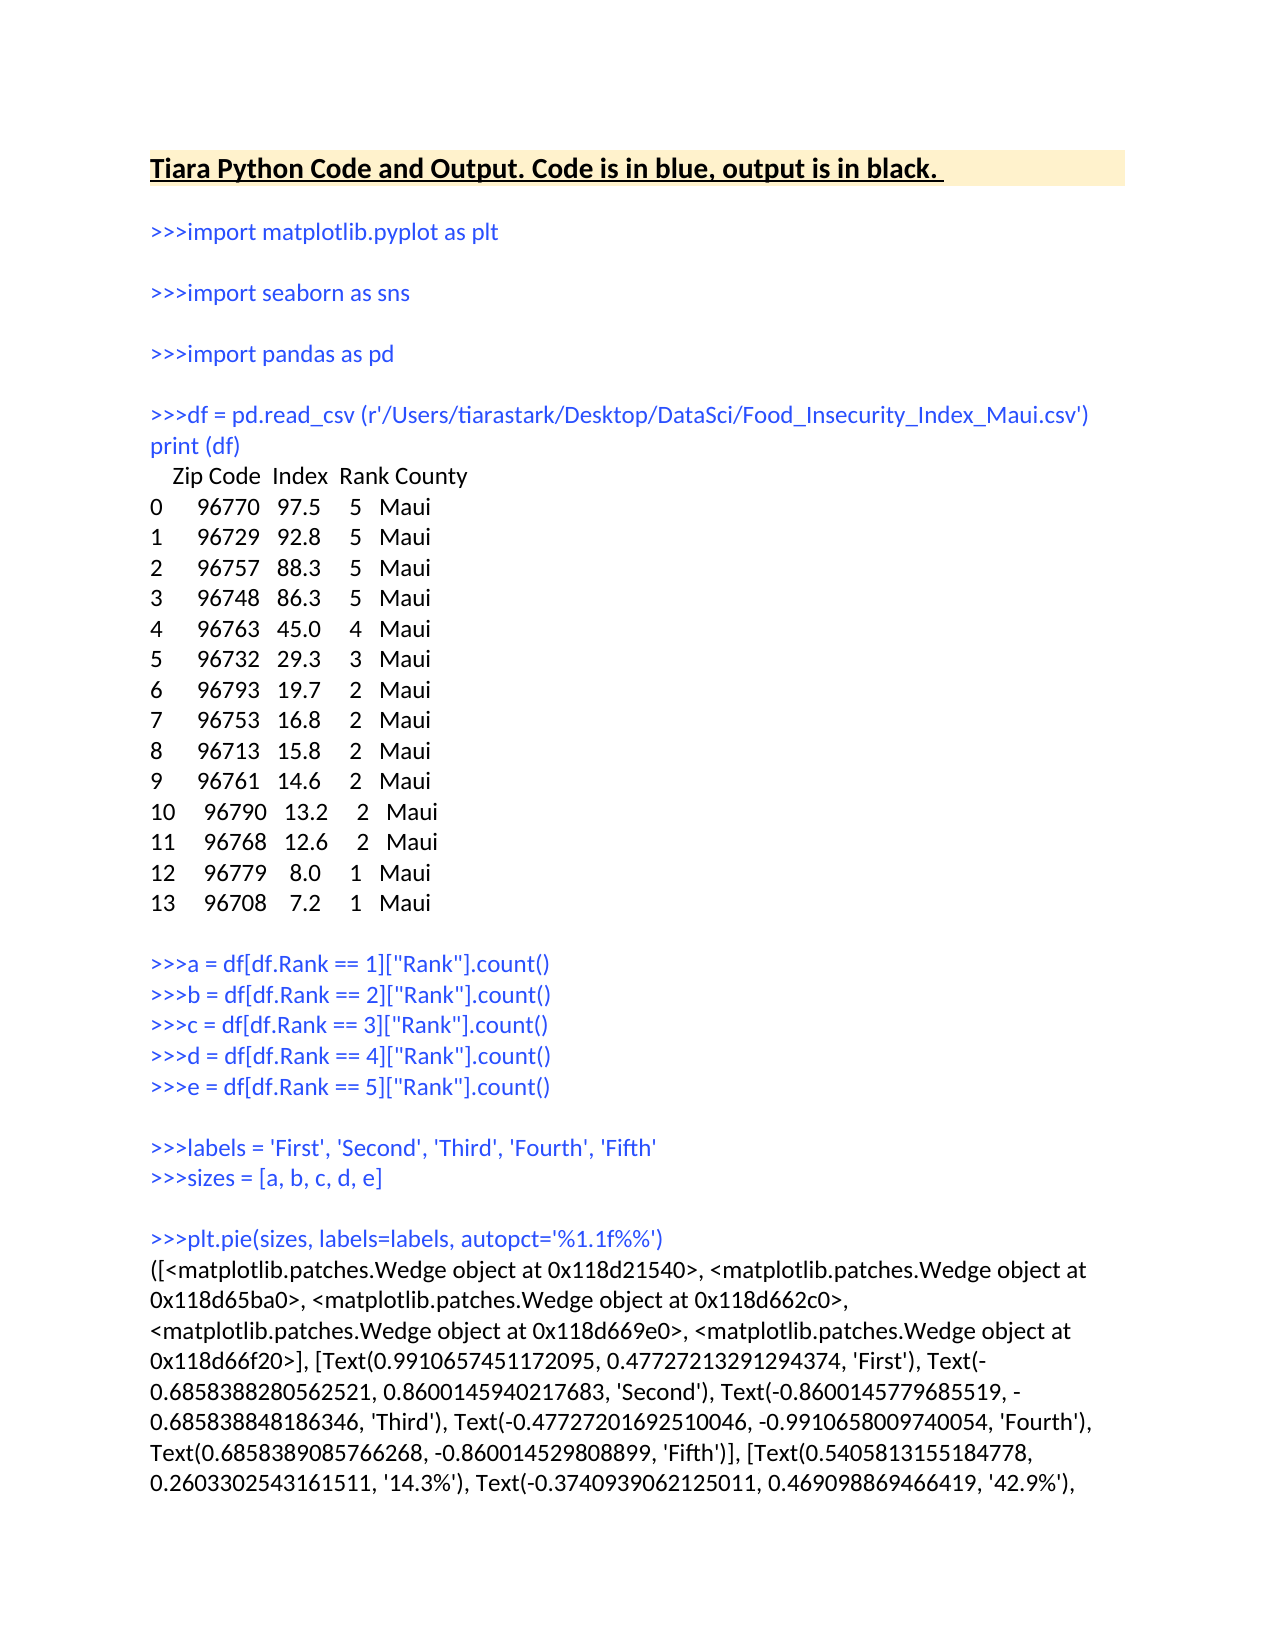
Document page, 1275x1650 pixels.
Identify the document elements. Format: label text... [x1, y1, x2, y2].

text 5 96732 29.3 3 Maui [150, 643, 1125, 674]
text >>>b = df[df.Rank == 2]["Rank"].count() [150, 979, 1125, 1010]
text >>>sizes = [a, b, c, d, e] [150, 1162, 1125, 1193]
text 3 96748 86.3 5 Maui [150, 582, 1125, 613]
text 2 96757 88.3 5 Maui [150, 552, 1125, 582]
text >>>e = df[df.Rank == 5]["Rank"].count() [150, 1071, 1125, 1101]
text >>>plt.pie(sizes, labels=labels, autopct='%1.1f%%') [150, 1223, 1125, 1254]
text 0 96770 97.5 5 Maui [150, 491, 1125, 521]
text 8 96713 15.8 2 Maui [150, 735, 1125, 766]
text >>>df = pd.read_csv (r'/Users/tiarastark/Desktop/DataSci/Food_Insecurity_Index_Maui.csv') [150, 399, 1125, 430]
text >>>import pandas as pd [150, 338, 1125, 369]
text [150, 1254, 1125, 1498]
text 12 96779 8.0 1 Maui [150, 857, 1125, 888]
text print (df) [150, 430, 1125, 460]
text >>>import seaborn as sns [150, 277, 1125, 308]
text Zip Code Index Rank County [150, 460, 1125, 491]
text >>>labels = 'First', 'Second', 'Third', 'Fourth', 'Fifth' [150, 1132, 1125, 1162]
text >>>c = df[df.Rank == 3]["Rank"].count() [150, 1010, 1125, 1040]
text >>>d = df[df.Rank == 4]["Rank"].count() [150, 1040, 1125, 1071]
text 4 96763 45.0 4 Maui [150, 613, 1125, 643]
text 11 96768 12.6 2 Maui [150, 827, 1125, 857]
text 9 96761 14.6 2 Maui [150, 766, 1125, 796]
text 10 96790 13.2 2 Maui [150, 796, 1125, 827]
text 13 96708 7.2 1 Maui [150, 888, 1125, 918]
text 1 96729 92.8 5 Maui [150, 521, 1125, 552]
text >>>import matplotlib.pyplot as plt [150, 216, 1125, 247]
text 7 96753 16.8 2 Maui [150, 704, 1125, 735]
text >>>a = df[df.Rank == 1]["Rank"].count() [150, 949, 1125, 979]
text Tiara Python Code and Output. Code is in blue, output is in black. [150, 150, 1125, 186]
text 6 96793 19.7 2 Maui [150, 674, 1125, 704]
